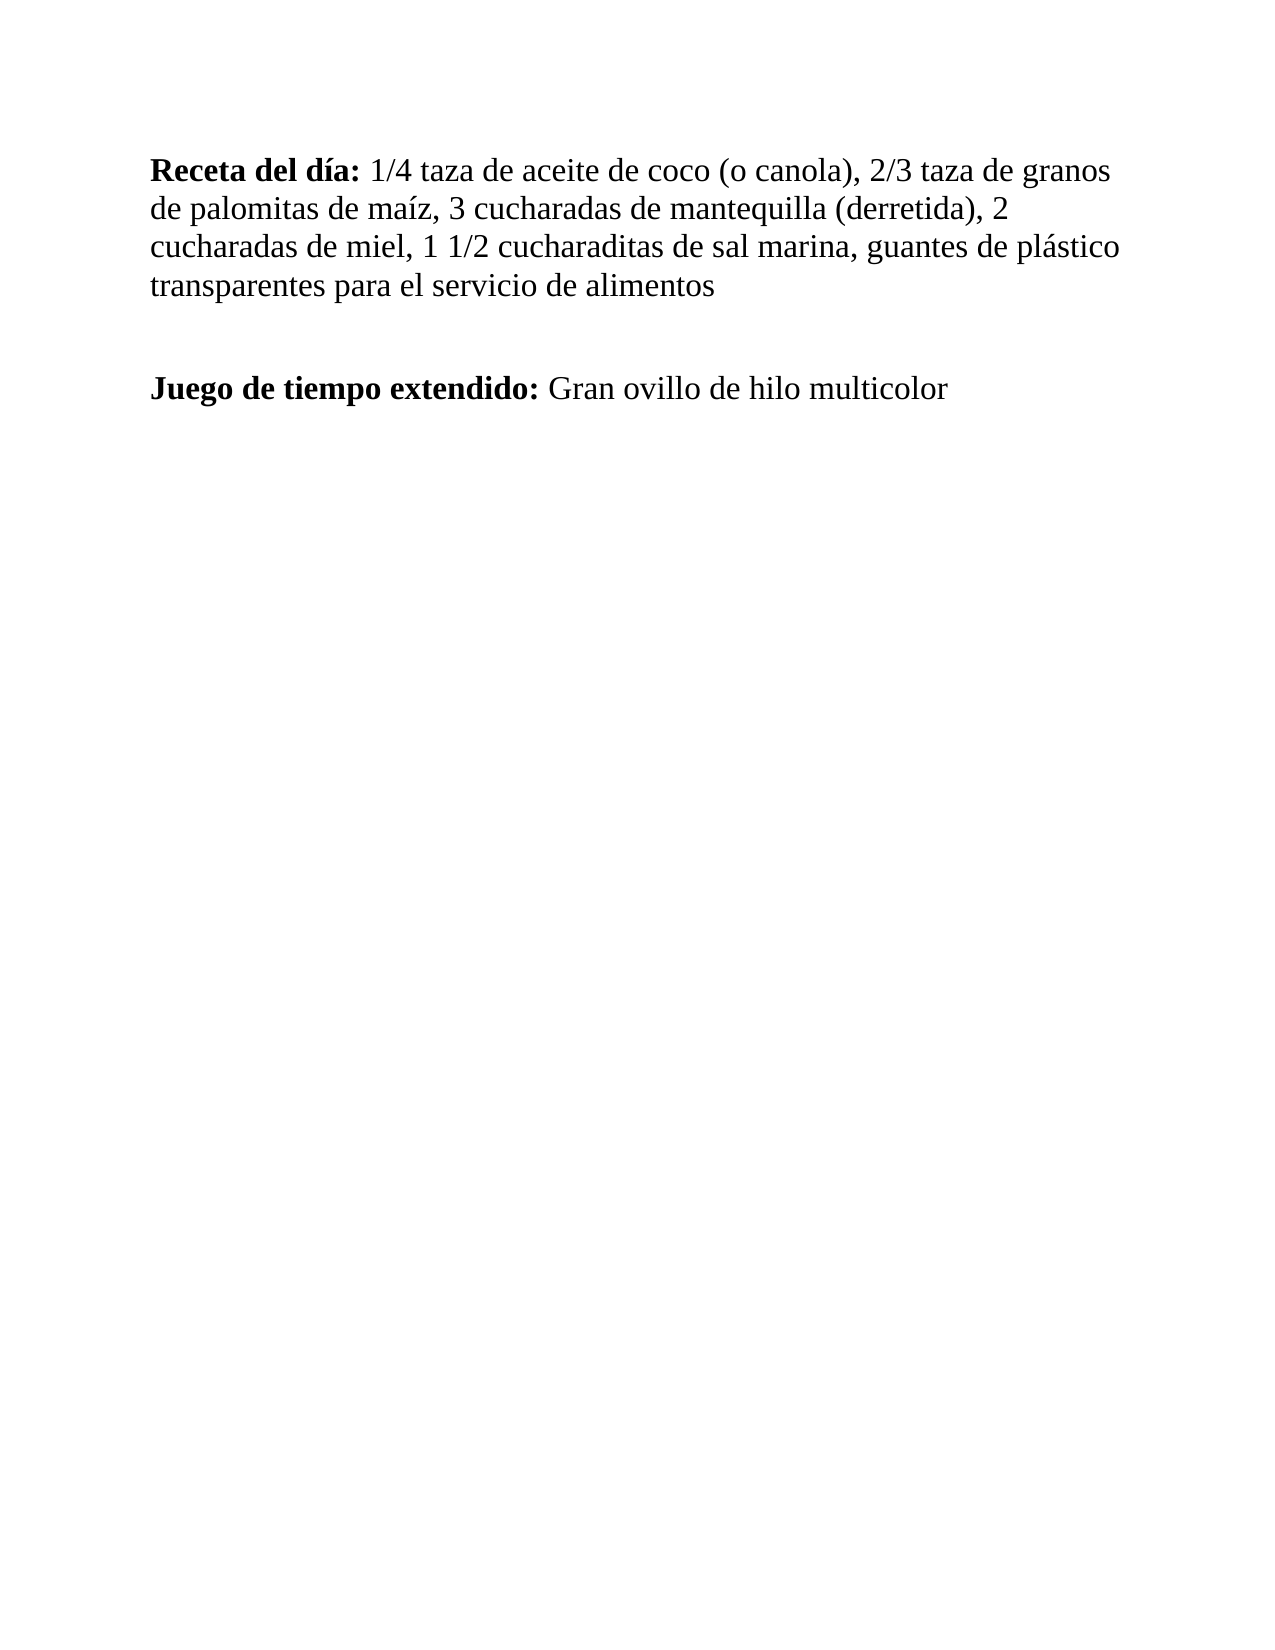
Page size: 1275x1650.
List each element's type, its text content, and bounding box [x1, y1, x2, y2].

text Receta del día: 1/4 taza de aceite de coco (o canola), 2/3 taza de granos de palomitas de maíz, 3 cucharadas de mantequilla (derretida), 2 cucharadas de miel, 1 1/2 cucharaditas de sal marina, guantes de plástico transparentes para el servicio de alimentos [150, 150, 1125, 303]
text Juego de tiempo extendido: Gran ovillo de hilo multicolor [150, 368, 1125, 407]
